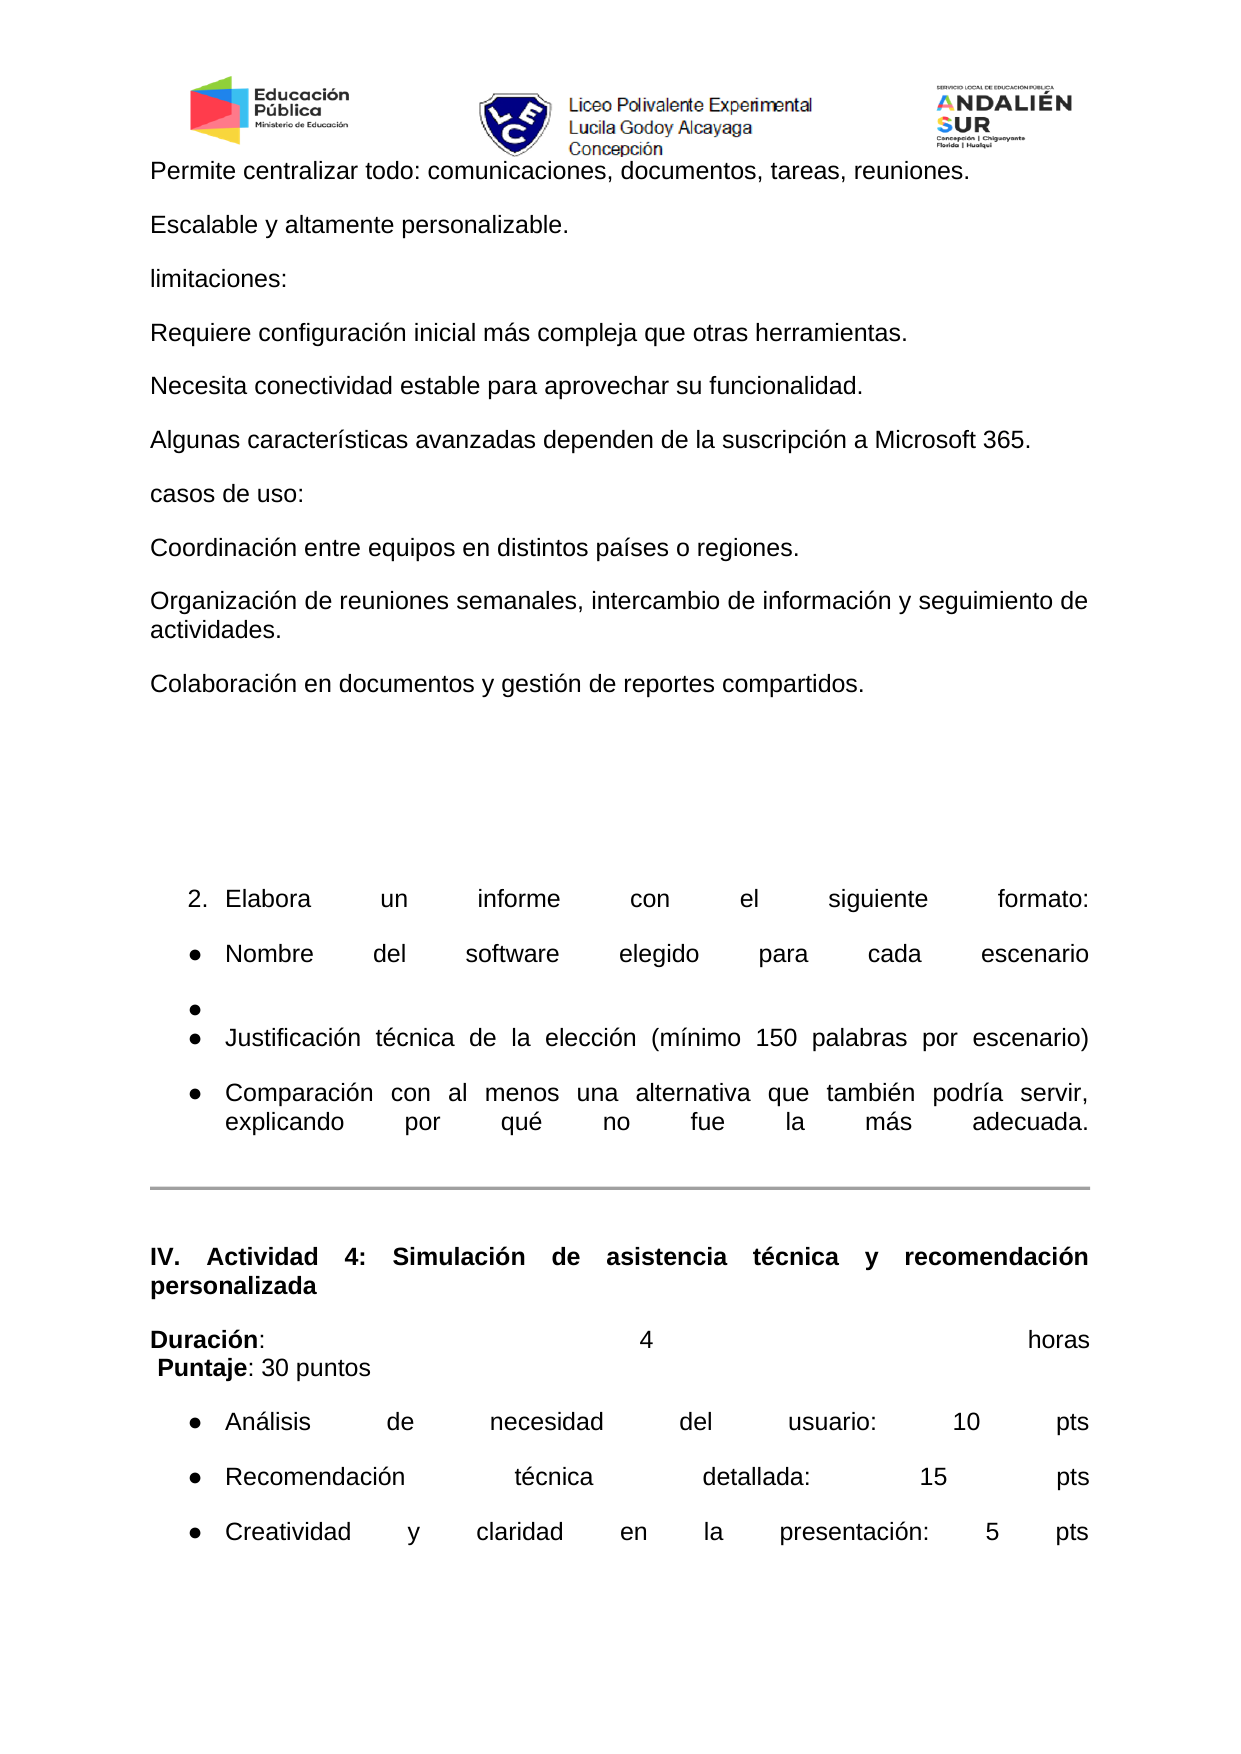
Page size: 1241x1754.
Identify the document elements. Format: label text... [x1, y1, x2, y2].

text Requiere configuración inicial más compleja que otras herramientas. [150, 317, 1090, 346]
text casos de uso: [150, 479, 1090, 507]
text Duración: 4 horas Puntaje: 30 puntos [150, 1325, 1090, 1382]
list Justificación técnica de la elección (mínimo 150 palabras por escenario) [187, 1023, 1090, 1078]
subtitle IV. Actividad 4: Simulación de asistencia técnica y recomendación personalizada [150, 1242, 1090, 1300]
text Coordinación entre equipos en distintos países o regiones. [150, 532, 1090, 561]
list Análisis de necesidad del usuario: 10 pts [187, 1407, 1090, 1462]
text Permite centralizar todo: comunicaciones, documentos, tareas, reuniones. [150, 157, 1090, 185]
list Nombre del software elegido para cada escenario [187, 939, 1090, 994]
text Organización de reuniones semanales, intercambio de información y seguimiento de actividades. [150, 586, 1090, 644]
list Comparación con al menos una alternativa que también podría servir, explicando por qué no fue la más adecuada. [187, 1078, 1090, 1162]
picture [150, 75, 1091, 157]
text limitaciones: [150, 264, 1090, 292]
text Escalable y altamente personalizable. [150, 210, 1090, 239]
text Colaboración en documentos y gestión de reportes compartidos. [150, 669, 1090, 697]
text Necesita conectividad estable para aprovechar su funcionalidad. [150, 371, 1090, 400]
list Creatividad y claridad en la presentación: 5 pts [187, 1517, 1090, 1572]
list Recomendación técnica detallada: 15 pts [187, 1462, 1090, 1517]
list Elabora un informe con el siguiente formato: [187, 884, 1090, 939]
text Algunas características avanzadas dependen de la suscripción a Microsoft 365. [150, 425, 1090, 454]
